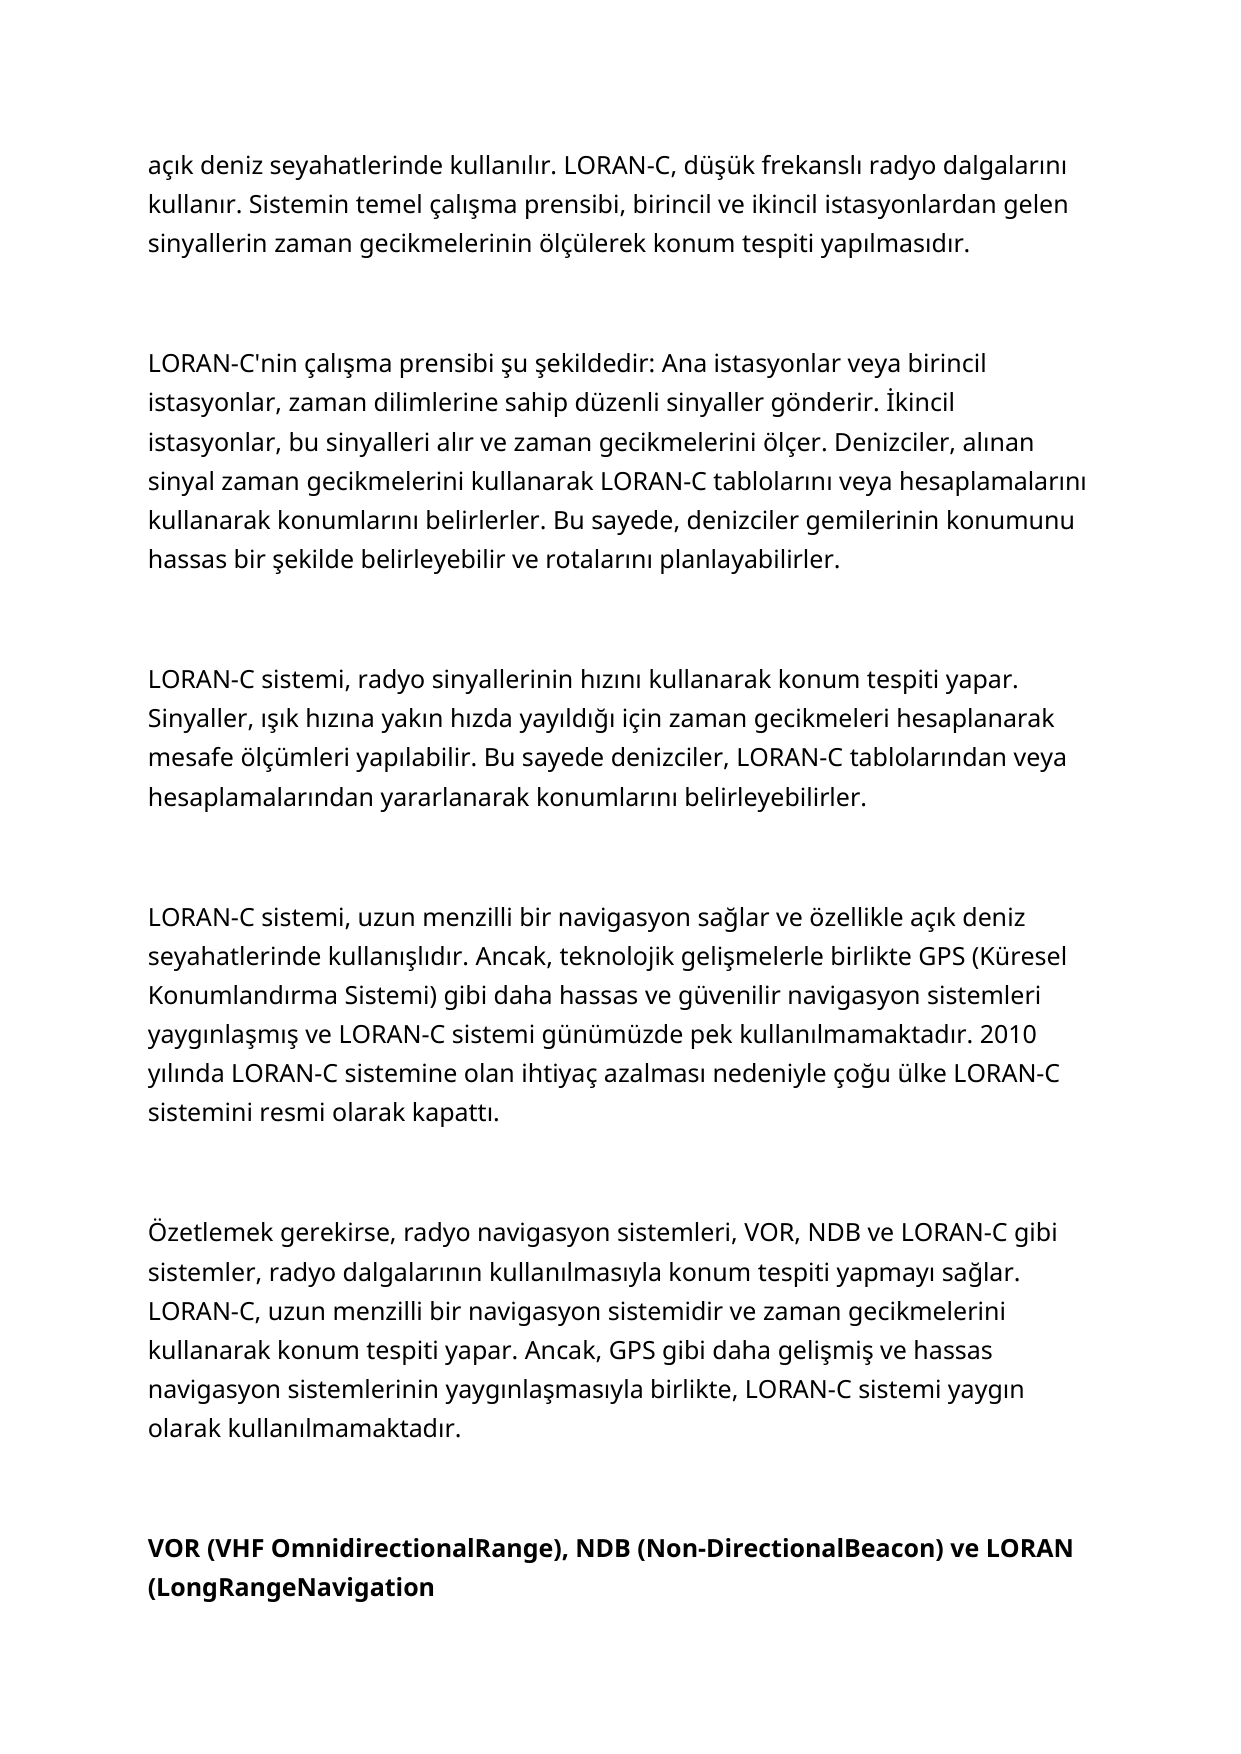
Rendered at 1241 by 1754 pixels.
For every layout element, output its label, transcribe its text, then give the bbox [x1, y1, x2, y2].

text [148, 148, 1093, 260]
text LORAN-C sistemi, uzun menzilli bir navigasyon sağlar ve özellikle açık deniz seyahatlerinde kullanışlıdır. Ancak, teknolojik gelişmelerle birlikte GPS (Küresel Konumlandırma Sistemi) gibi daha hassas ve güvenilir navigasyon sistemleri yaygınlaşmış ve LORAN-C sistemi günümüzde pek kullanılmamaktadır. 2010 yılında LORAN-C sistemine olan ihtiyaç azalması nedeniyle çoğu ülke LORAN-C sistemini resmi olarak kapattı. [148, 899, 1093, 1129]
text LORAN-C sistemi, radyo sinyallerinin hızını kullanarak konum tespiti yapar. Sinyaller, ışık hızına yakın hızda yayıldığı için zaman gecikmeleri hesaplanarak mesafe ölçümleri yapılabilir. Bu sayede denizciler, LORAN-C tablolarından veya hesaplamalarından yararlanarak konumlarını belirleyebilirler. [148, 662, 1093, 813]
text LORAN-C'nin çalışma prensibi şu şekildedir: Ana istasyonlar veya birincil istasyonlar, zaman dilimlerine sahip düzenli sinyaller gönderir. İkincil istasyonlar, bu sinyalleri alır ve zaman gecikmelerini ölçer. Denizciler, alınan sinyal zaman gecikmelerini kullanarak LORAN-C tablolarını veya hesaplamalarını kullanarak konumlarını belirlerler. Bu sayede, denizciler gemilerinin konumunu hassas bir şekilde belirleyebilir ve rotalarını planlayabilirler. [148, 346, 1093, 576]
text Özetlemek gerekirse, radyo navigasyon sistemleri, VOR, NDB ve LORAN-C gibi sistemler, radyo dalgalarının kullanılmasıyla konum tespiti yapmayı sağlar. LORAN-C, uzun menzilli bir navigasyon sistemidir ve zaman gecikmelerini kullanarak konum tespiti yapar. Ancak, GPS gibi daha gelişmiş ve hassas navigasyon sistemlerinin yaygınlaşmasıyla birlikte, LORAN-C sistemi yaygın olarak kullanılmamaktadır. [148, 1215, 1093, 1445]
text VOR (VHF OmnidirectionalRange), NDB (Non-DirectionalBeacon) ve LORAN (LongRangeNavigation [148, 1531, 1093, 1604]
